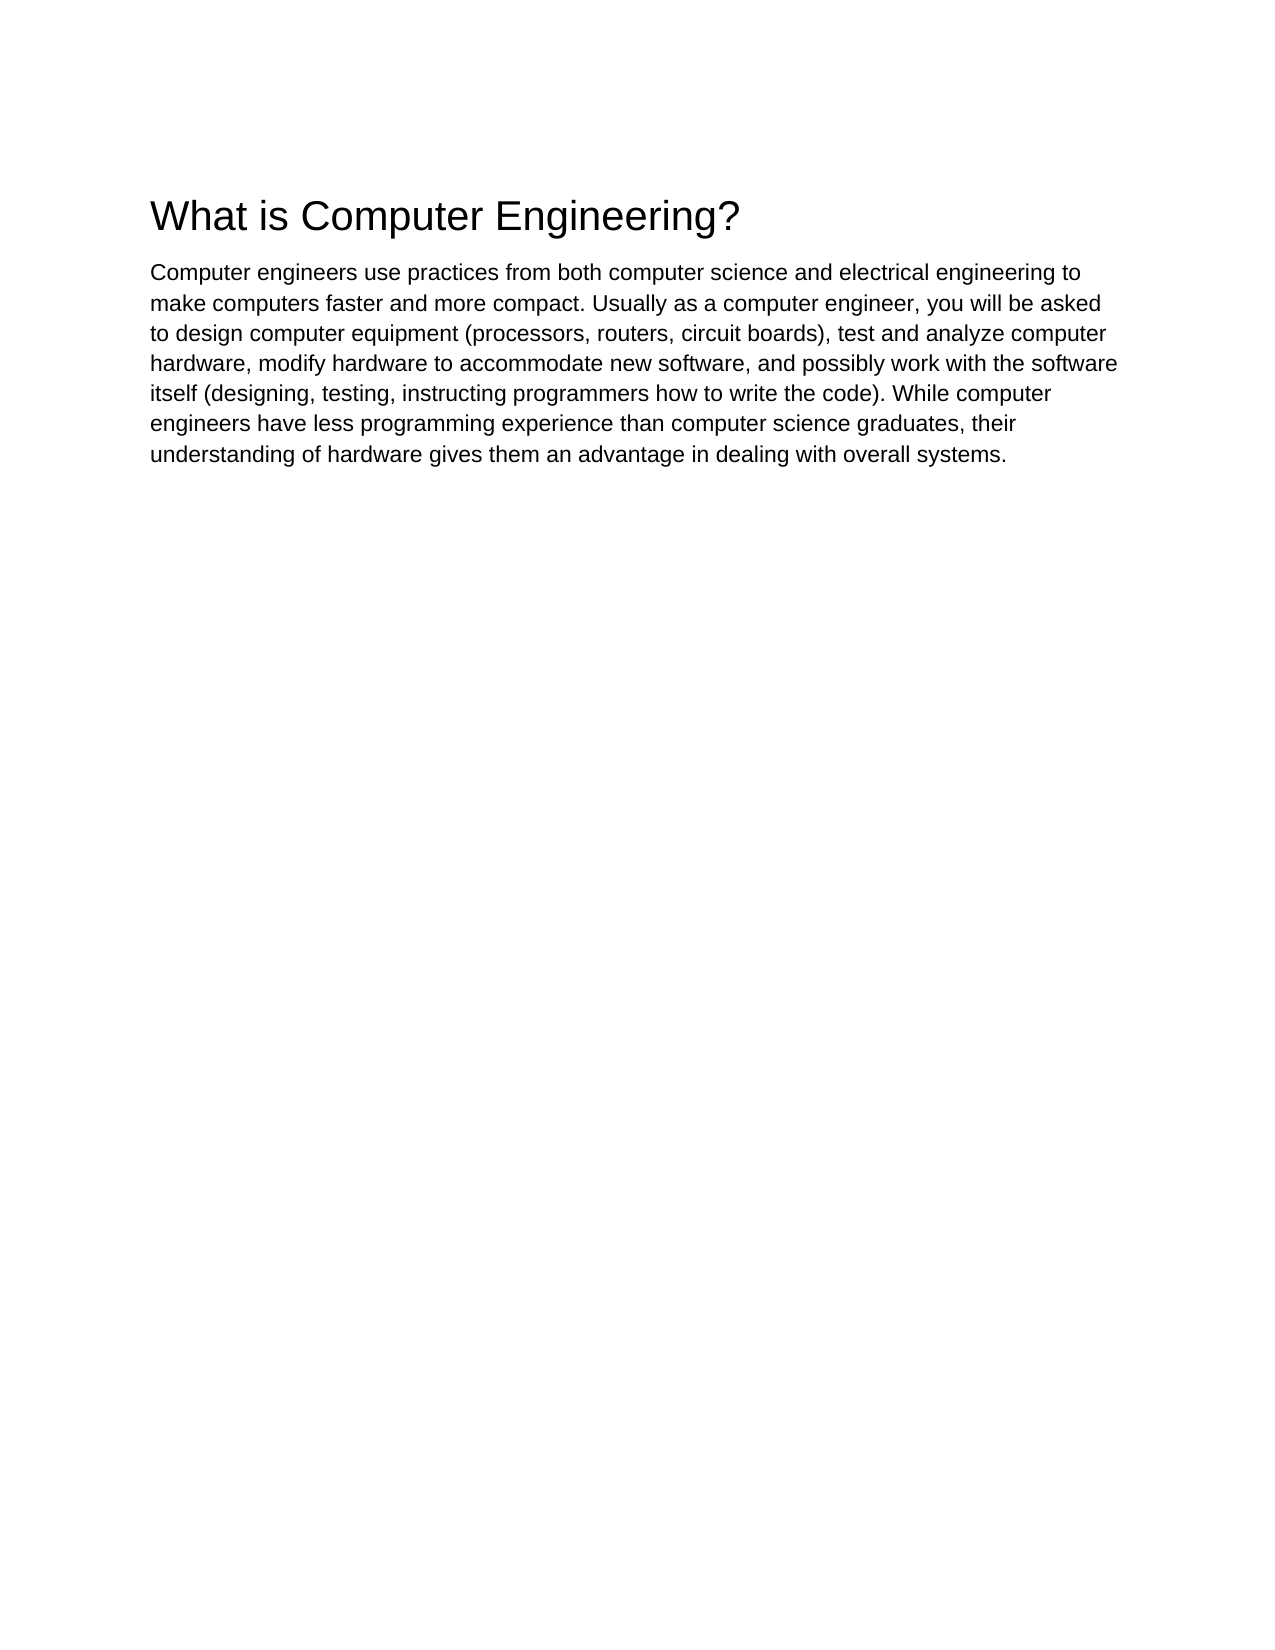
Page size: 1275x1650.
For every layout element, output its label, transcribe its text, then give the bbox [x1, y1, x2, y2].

text Computer engineers use practices from both computer science and electrical engineering to make computers faster and more compact. Usually as a computer engineer, you will be asked to design computer equipment (processors, routers, circuit boards), test and analyze computer hardware, modify hardware to accommodate new software, and possibly work with the software itself (designing, testing, instructing programmers how to write the code). While computer engineers have less programming experience than computer science graduates, their understanding of hardware gives them an advantage in dealing with overall systems. [150, 259, 1125, 467]
subtitle What is Computer Engineering? [150, 192, 1125, 239]
